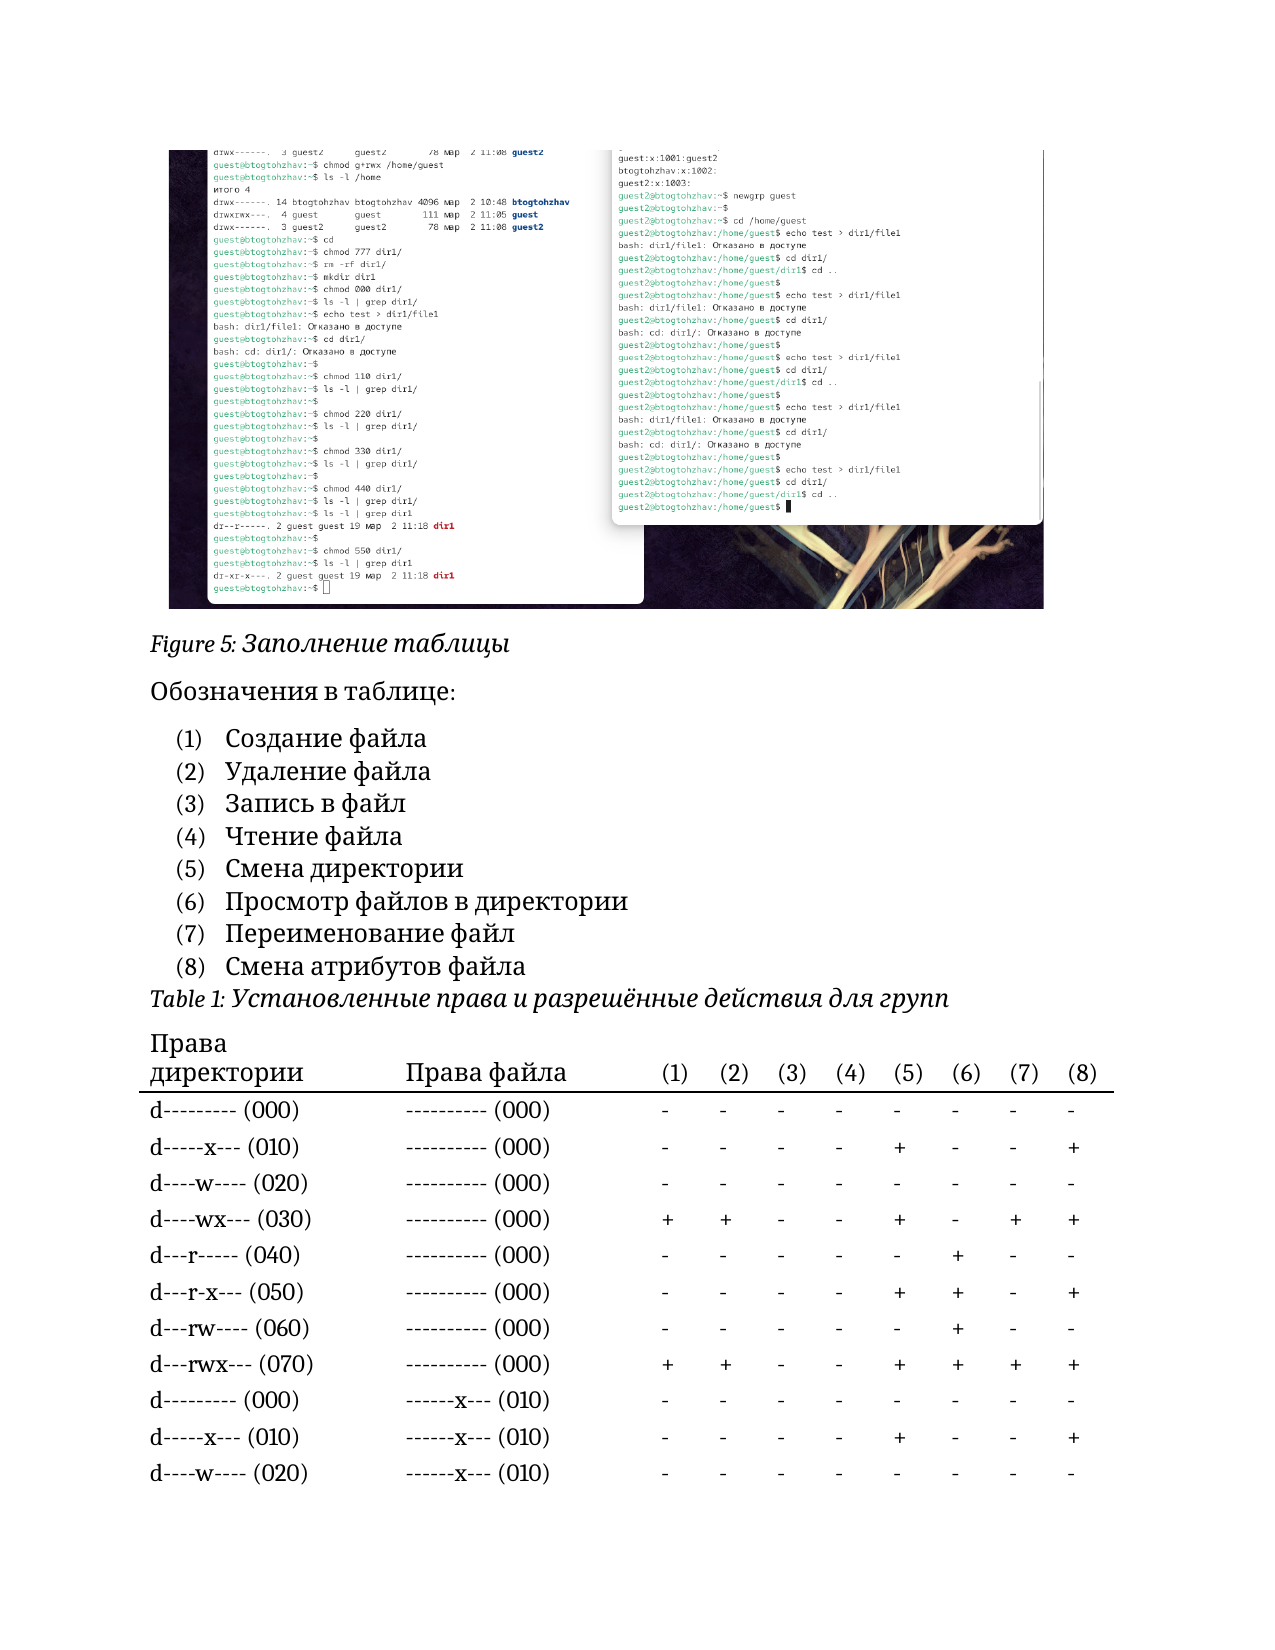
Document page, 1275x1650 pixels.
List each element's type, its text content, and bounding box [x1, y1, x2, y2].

table_cell d--------- (000) [139, 1383, 394, 1419]
table_cell - [998, 1274, 1056, 1310]
table_cell + [882, 1201, 940, 1238]
table_cell + [1056, 1274, 1114, 1310]
list Удаление файла [175, 757, 1125, 786]
text Обозначения в таблице: [150, 677, 1125, 706]
table_cell ------x--- (010) [394, 1419, 649, 1455]
table_cell - [1056, 1383, 1114, 1419]
table_cell + [1056, 1129, 1114, 1165]
table_cell - [940, 1165, 998, 1201]
table_cell ---------- (000) [394, 1201, 649, 1238]
table_cell + [998, 1201, 1056, 1238]
table_cell + [882, 1419, 940, 1455]
table_cell - [998, 1419, 1056, 1455]
list Переименование файл [175, 920, 1125, 949]
table_header Права файла [394, 1026, 649, 1091]
table_cell + [998, 1346, 1056, 1383]
list Запись в файл [175, 790, 1125, 819]
table_cell - [824, 1310, 882, 1346]
table_cell - [650, 1455, 708, 1491]
table_cell - [998, 1310, 1056, 1346]
table_cell - [766, 1455, 824, 1491]
table_cell - [882, 1165, 940, 1201]
table_cell - [998, 1093, 1056, 1129]
text Figure 5: Заполнение таблицы [150, 630, 1125, 659]
table_cell - [940, 1129, 998, 1165]
table_cell d---rwx--- (070) [139, 1346, 394, 1383]
table_header (4) [824, 1026, 882, 1091]
list Смена директории [175, 855, 1125, 884]
table_cell - [1056, 1310, 1114, 1346]
table_cell ---------- (000) [394, 1238, 649, 1274]
table_cell ------x--- (010) [394, 1383, 649, 1419]
list Смена атрибутов файла [175, 952, 1125, 981]
table_header (5) [882, 1026, 940, 1091]
table_cell + [650, 1201, 708, 1238]
table_cell + [882, 1274, 940, 1310]
list Чтение файла [175, 822, 1125, 851]
table_cell - [824, 1419, 882, 1455]
table_cell + [708, 1346, 766, 1383]
table_cell - [824, 1346, 882, 1383]
table_cell - [940, 1093, 998, 1129]
table_cell + [940, 1346, 998, 1383]
table_cell - [650, 1419, 708, 1455]
table_cell - [940, 1455, 998, 1491]
table_cell - [708, 1165, 766, 1201]
table_cell - [998, 1383, 1056, 1419]
table_cell d----w---- (020) [139, 1165, 394, 1201]
table_cell + [708, 1201, 766, 1238]
table_cell - [708, 1310, 766, 1346]
table_cell - [650, 1238, 708, 1274]
table_cell + [940, 1238, 998, 1274]
table_cell + [882, 1346, 940, 1383]
table_cell - [882, 1310, 940, 1346]
table_cell - [882, 1455, 940, 1491]
table_cell - [766, 1419, 824, 1455]
table_cell - [940, 1383, 998, 1419]
table_cell - [766, 1238, 824, 1274]
table_cell - [766, 1346, 824, 1383]
list Просмотр файлов в директории [175, 887, 1125, 916]
table_cell d----wx--- (030) [139, 1201, 394, 1238]
table_cell d-----x--- (010) [139, 1419, 394, 1455]
table_cell - [766, 1093, 824, 1129]
table_cell - [766, 1274, 824, 1310]
table_cell - [824, 1274, 882, 1310]
table_cell - [766, 1129, 824, 1165]
table_header (7) [998, 1026, 1056, 1091]
table_cell - [708, 1419, 766, 1455]
table_cell - [708, 1274, 766, 1310]
table_cell ---------- (000) [394, 1129, 649, 1165]
table_cell d---rw---- (060) [139, 1310, 394, 1346]
table_cell ---------- (000) [394, 1165, 649, 1201]
picture [168, 150, 1044, 609]
table_cell - [650, 1093, 708, 1129]
table_cell - [824, 1129, 882, 1165]
table_cell - [940, 1201, 998, 1238]
table_cell - [766, 1383, 824, 1419]
table_cell d----w---- (020) [139, 1455, 394, 1491]
table_cell - [650, 1274, 708, 1310]
table_cell - [766, 1201, 824, 1238]
table_cell ---------- (000) [394, 1310, 649, 1346]
table_cell - [882, 1238, 940, 1274]
table_cell ---------- (000) [394, 1093, 649, 1129]
table_cell - [940, 1419, 998, 1455]
table_cell - [824, 1201, 882, 1238]
table_cell - [708, 1129, 766, 1165]
table_cell - [882, 1093, 940, 1129]
table_cell - [650, 1165, 708, 1201]
table_cell + [882, 1129, 940, 1165]
table_cell + [940, 1274, 998, 1310]
text Table 1: Установленные права и разрешённые действия для групп [150, 985, 1125, 1014]
table_cell + [940, 1310, 998, 1346]
table_cell - [708, 1093, 766, 1129]
table_cell + [650, 1346, 708, 1383]
table_header (1) [650, 1026, 708, 1091]
table_cell d--------- (000) [139, 1093, 394, 1129]
table_cell - [998, 1165, 1056, 1201]
table_cell - [998, 1238, 1056, 1274]
table_cell - [766, 1165, 824, 1201]
table_header Права директории [139, 1026, 394, 1091]
table_cell - [998, 1455, 1056, 1491]
table_cell - [1056, 1093, 1114, 1129]
table_header (2) [708, 1026, 766, 1091]
table_header (6) [940, 1026, 998, 1091]
table_cell - [650, 1310, 708, 1346]
table_cell + [1056, 1201, 1114, 1238]
table_cell - [824, 1455, 882, 1491]
table_cell - [766, 1310, 824, 1346]
table_cell + [1056, 1419, 1114, 1455]
table_cell ---------- (000) [394, 1274, 649, 1310]
table_cell - [998, 1129, 1056, 1165]
table_cell d-----x--- (010) [139, 1129, 394, 1165]
table_cell - [824, 1383, 882, 1419]
table_cell - [708, 1455, 766, 1491]
table_cell - [824, 1093, 882, 1129]
table_cell d---r----- (040) [139, 1238, 394, 1274]
table_cell - [1056, 1165, 1114, 1201]
table_cell - [708, 1383, 766, 1419]
table_cell + [1056, 1346, 1114, 1383]
table_cell ---------- (000) [394, 1346, 649, 1383]
table_cell - [824, 1238, 882, 1274]
table_cell d---r-x--- (050) [139, 1274, 394, 1310]
table_cell - [882, 1383, 940, 1419]
table_cell - [824, 1165, 882, 1201]
table_header (3) [766, 1026, 824, 1091]
table_cell - [1056, 1238, 1114, 1274]
table_cell ------x--- (010) [394, 1455, 649, 1491]
table_header (8) [1056, 1026, 1114, 1091]
list Создание файла [175, 725, 1125, 754]
table_cell - [650, 1383, 708, 1419]
table_cell - [1056, 1455, 1114, 1491]
table_cell - [708, 1238, 766, 1274]
table_cell - [650, 1129, 708, 1165]
